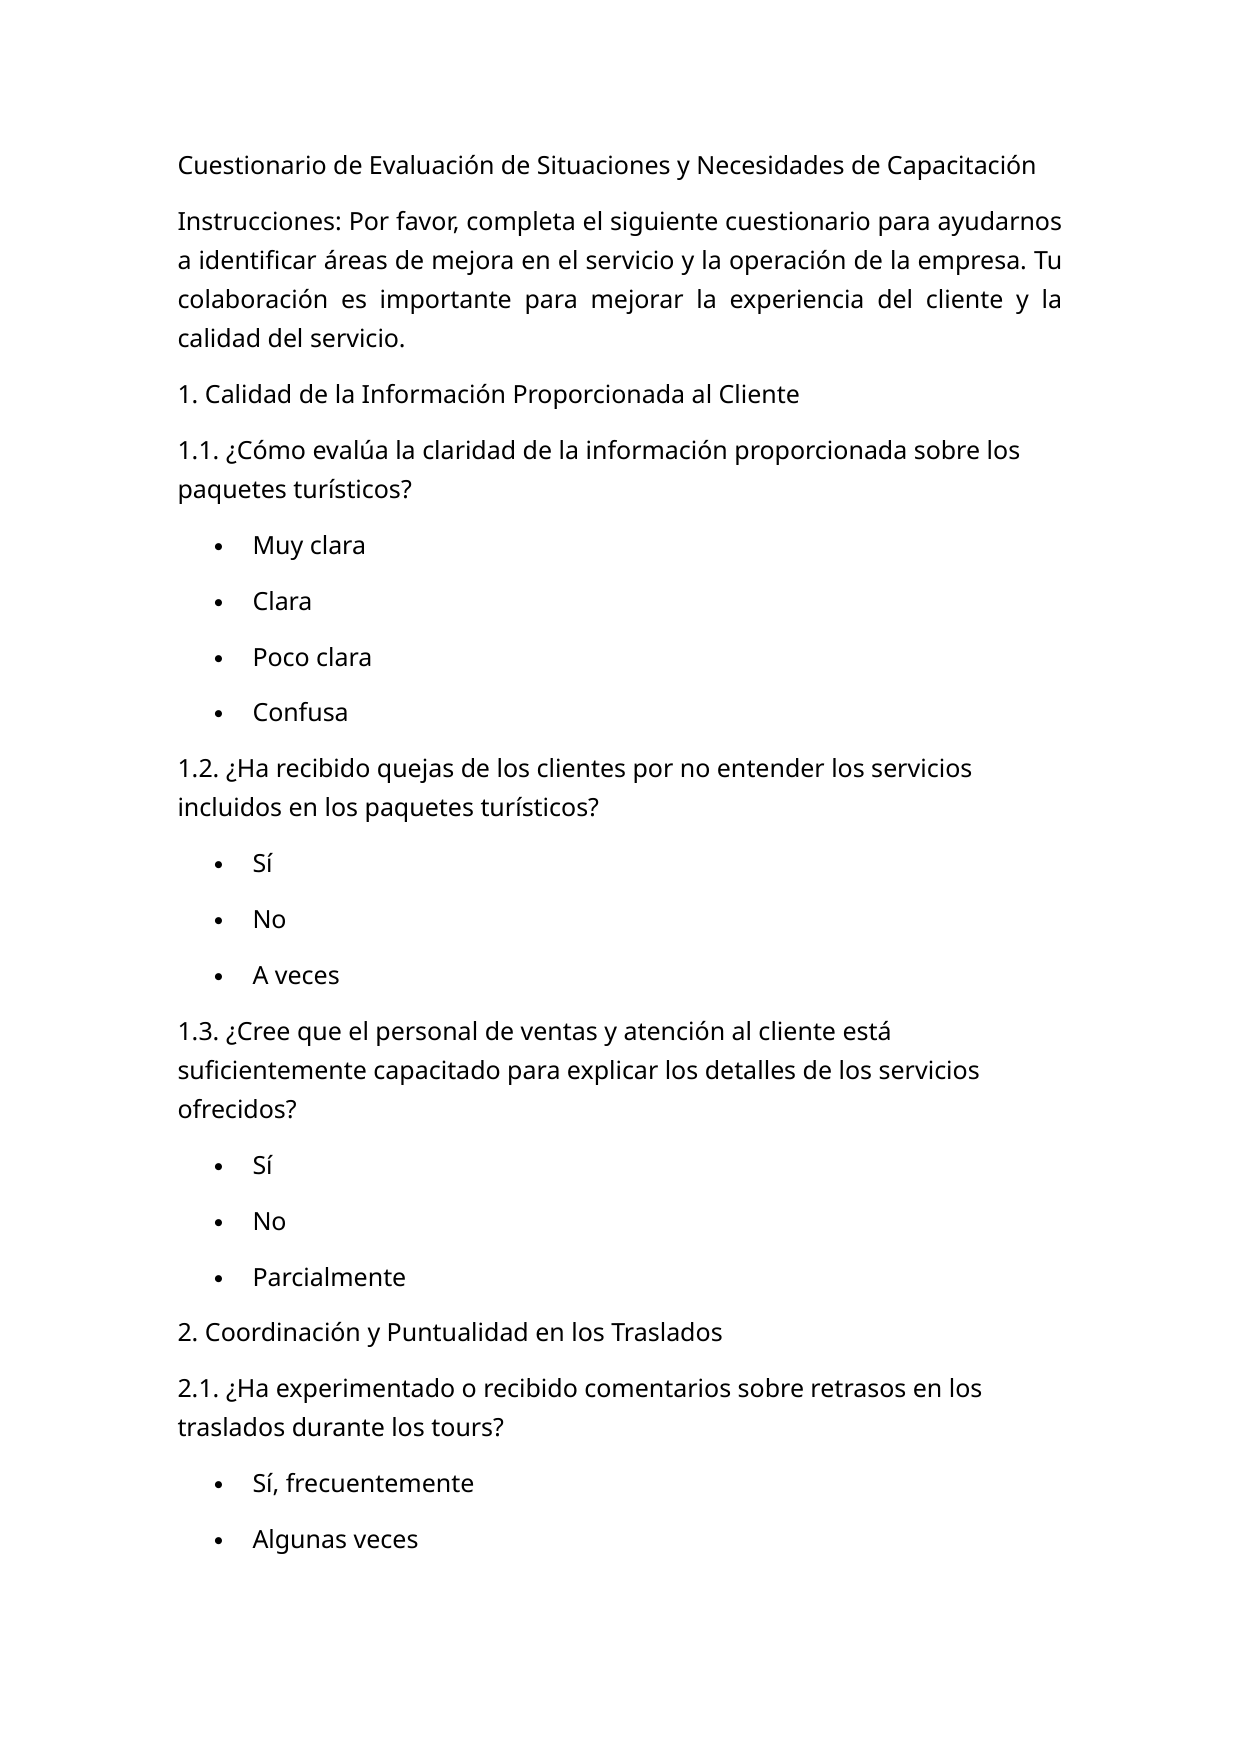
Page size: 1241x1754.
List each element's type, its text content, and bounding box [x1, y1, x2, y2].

list Poco clara [215, 639, 1063, 673]
list A veces [215, 958, 1063, 992]
text 2.1. ¿Ha experimentado o recibido comentarios sobre retrasos en los traslados durante los tours? [177, 1371, 1063, 1444]
list Algunas veces [215, 1522, 1063, 1556]
text 1.3. ¿Cree que el personal de ventas y atención al cliente está suficientemente capacitado para explicar los detalles de los servicios ofrecidos? [177, 1013, 1063, 1126]
list Sí [215, 846, 1063, 880]
list No [215, 902, 1063, 936]
text 1.2. ¿Ha recibido quejas de los clientes por no entender los servicios incluidos en los paquetes turísticos? [177, 751, 1063, 824]
text Instrucciones: Por favor, completa el siguiente cuestionario para ayudarnos a identificar áreas de mejora en el servicio y la operación de la empresa. Tu colaboración es importante para mejorar la experiencia del cliente y la calidad del servicio. [177, 203, 1063, 355]
list Muy clara [215, 528, 1063, 562]
list Parcialmente [215, 1259, 1063, 1293]
text Cuestionario de Evaluación de Situaciones y Necesidades de Capacitación [177, 148, 1063, 182]
list No [215, 1203, 1063, 1237]
list Confusa [215, 695, 1063, 729]
list Clara [215, 583, 1063, 617]
text 1.1. ¿Cómo evalúa la claridad de la información proporcionada sobre los paquetes turísticos? [177, 433, 1063, 506]
text 2. Coordinación y Puntualidad en los Traslados [177, 1315, 1063, 1349]
list Sí, frecuentemente [215, 1466, 1063, 1500]
list Sí [215, 1148, 1063, 1182]
text 1. Calidad de la Información Proporcionada al Cliente [177, 377, 1063, 411]
